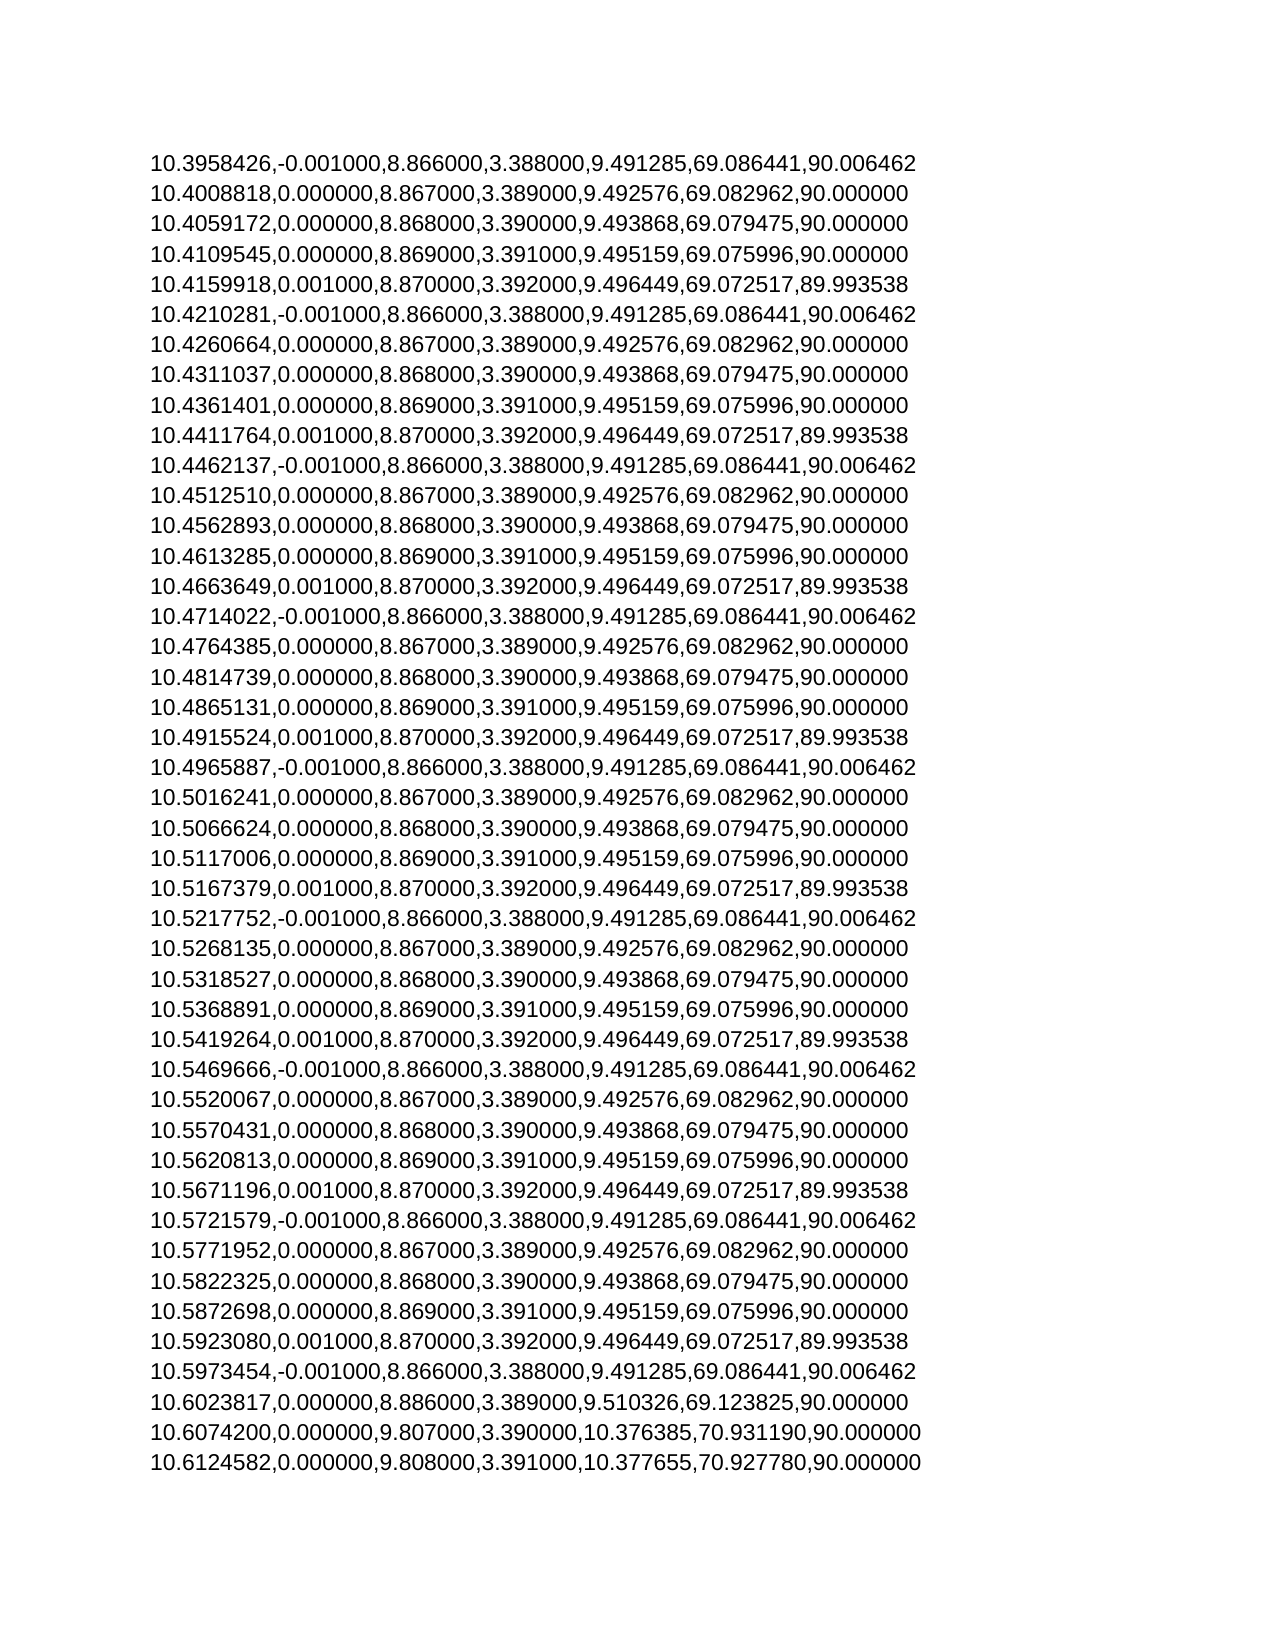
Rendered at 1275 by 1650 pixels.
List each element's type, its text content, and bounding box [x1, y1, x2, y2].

text 10.4714022,-0.001000,8.866000,3.388000,9.491285,69.086441,90.006462 [150, 603, 1125, 629]
text 10.4915524,0.001000,8.870000,3.392000,9.496449,69.072517,89.993538 [150, 724, 1125, 750]
text 10.5167379,0.001000,8.870000,3.392000,9.496449,69.072517,89.993538 [150, 875, 1125, 901]
text 10.5117006,0.000000,8.869000,3.391000,9.495159,69.075996,90.000000 [150, 845, 1125, 871]
text 10.6074200,0.000000,9.807000,3.390000,10.376385,70.931190,90.000000 [150, 1419, 1125, 1445]
text 10.4965887,-0.001000,8.866000,3.388000,9.491285,69.086441,90.006462 [150, 754, 1125, 781]
text 10.4210281,-0.001000,8.866000,3.388000,9.491285,69.086441,90.006462 [150, 301, 1125, 327]
text 10.5268135,0.000000,8.867000,3.389000,9.492576,69.082962,90.000000 [150, 935, 1125, 962]
text 10.4462137,-0.001000,8.866000,3.388000,9.491285,69.086441,90.006462 [150, 452, 1125, 478]
text 10.4361401,0.000000,8.869000,3.391000,9.495159,69.075996,90.000000 [150, 392, 1125, 418]
text 10.5570431,0.000000,8.868000,3.390000,9.493868,69.079475,90.000000 [150, 1117, 1125, 1143]
text 10.5318527,0.000000,8.868000,3.390000,9.493868,69.079475,90.000000 [150, 966, 1125, 992]
text 10.5520067,0.000000,8.867000,3.389000,9.492576,69.082962,90.000000 [150, 1086, 1125, 1113]
text 10.3958426,-0.001000,8.866000,3.388000,9.491285,69.086441,90.006462 [150, 150, 1125, 176]
text 10.4512510,0.000000,8.867000,3.389000,9.492576,69.082962,90.000000 [150, 482, 1125, 509]
text 10.4008818,0.000000,8.867000,3.389000,9.492576,69.082962,90.000000 [150, 180, 1125, 207]
text 10.4109545,0.000000,8.869000,3.391000,9.495159,69.075996,90.000000 [150, 241, 1125, 267]
text 10.5620813,0.000000,8.869000,3.391000,9.495159,69.075996,90.000000 [150, 1147, 1125, 1173]
text 10.4814739,0.000000,8.868000,3.390000,9.493868,69.079475,90.000000 [150, 663, 1125, 690]
text 10.4260664,0.000000,8.867000,3.389000,9.492576,69.082962,90.000000 [150, 331, 1125, 358]
text 10.5368891,0.000000,8.869000,3.391000,9.495159,69.075996,90.000000 [150, 996, 1125, 1022]
text 10.6124582,0.000000,9.808000,3.391000,10.377655,70.927780,90.000000 [150, 1449, 1125, 1475]
text 10.5973454,-0.001000,8.866000,3.388000,9.491285,69.086441,90.006462 [150, 1358, 1125, 1385]
text 10.5923080,0.001000,8.870000,3.392000,9.496449,69.072517,89.993538 [150, 1328, 1125, 1354]
text 10.5822325,0.000000,8.868000,3.390000,9.493868,69.079475,90.000000 [150, 1268, 1125, 1294]
text 10.4562893,0.000000,8.868000,3.390000,9.493868,69.079475,90.000000 [150, 512, 1125, 539]
text 10.5671196,0.001000,8.870000,3.392000,9.496449,69.072517,89.993538 [150, 1177, 1125, 1203]
text 10.4865131,0.000000,8.869000,3.391000,9.495159,69.075996,90.000000 [150, 694, 1125, 720]
text 10.4059172,0.000000,8.868000,3.390000,9.493868,69.079475,90.000000 [150, 210, 1125, 237]
text 10.4613285,0.000000,8.869000,3.391000,9.495159,69.075996,90.000000 [150, 543, 1125, 569]
text 10.5217752,-0.001000,8.866000,3.388000,9.491285,69.086441,90.006462 [150, 905, 1125, 932]
text 10.4159918,0.001000,8.870000,3.392000,9.496449,69.072517,89.993538 [150, 271, 1125, 297]
text 10.5419264,0.001000,8.870000,3.392000,9.496449,69.072517,89.993538 [150, 1026, 1125, 1052]
text 10.5016241,0.000000,8.867000,3.389000,9.492576,69.082962,90.000000 [150, 784, 1125, 811]
text 10.4311037,0.000000,8.868000,3.390000,9.493868,69.079475,90.000000 [150, 361, 1125, 388]
text 10.4663649,0.001000,8.870000,3.392000,9.496449,69.072517,89.993538 [150, 573, 1125, 599]
text 10.4764385,0.000000,8.867000,3.389000,9.492576,69.082962,90.000000 [150, 633, 1125, 660]
text 10.5721579,-0.001000,8.866000,3.388000,9.491285,69.086441,90.006462 [150, 1207, 1125, 1234]
text 10.5066624,0.000000,8.868000,3.390000,9.493868,69.079475,90.000000 [150, 814, 1125, 841]
text 10.6023817,0.000000,8.886000,3.389000,9.510326,69.123825,90.000000 [150, 1388, 1125, 1415]
text 10.5872698,0.000000,8.869000,3.391000,9.495159,69.075996,90.000000 [150, 1298, 1125, 1324]
text 10.4411764,0.001000,8.870000,3.392000,9.496449,69.072517,89.993538 [150, 422, 1125, 448]
text 10.5469666,-0.001000,8.866000,3.388000,9.491285,69.086441,90.006462 [150, 1056, 1125, 1083]
text 10.5771952,0.000000,8.867000,3.389000,9.492576,69.082962,90.000000 [150, 1237, 1125, 1264]
